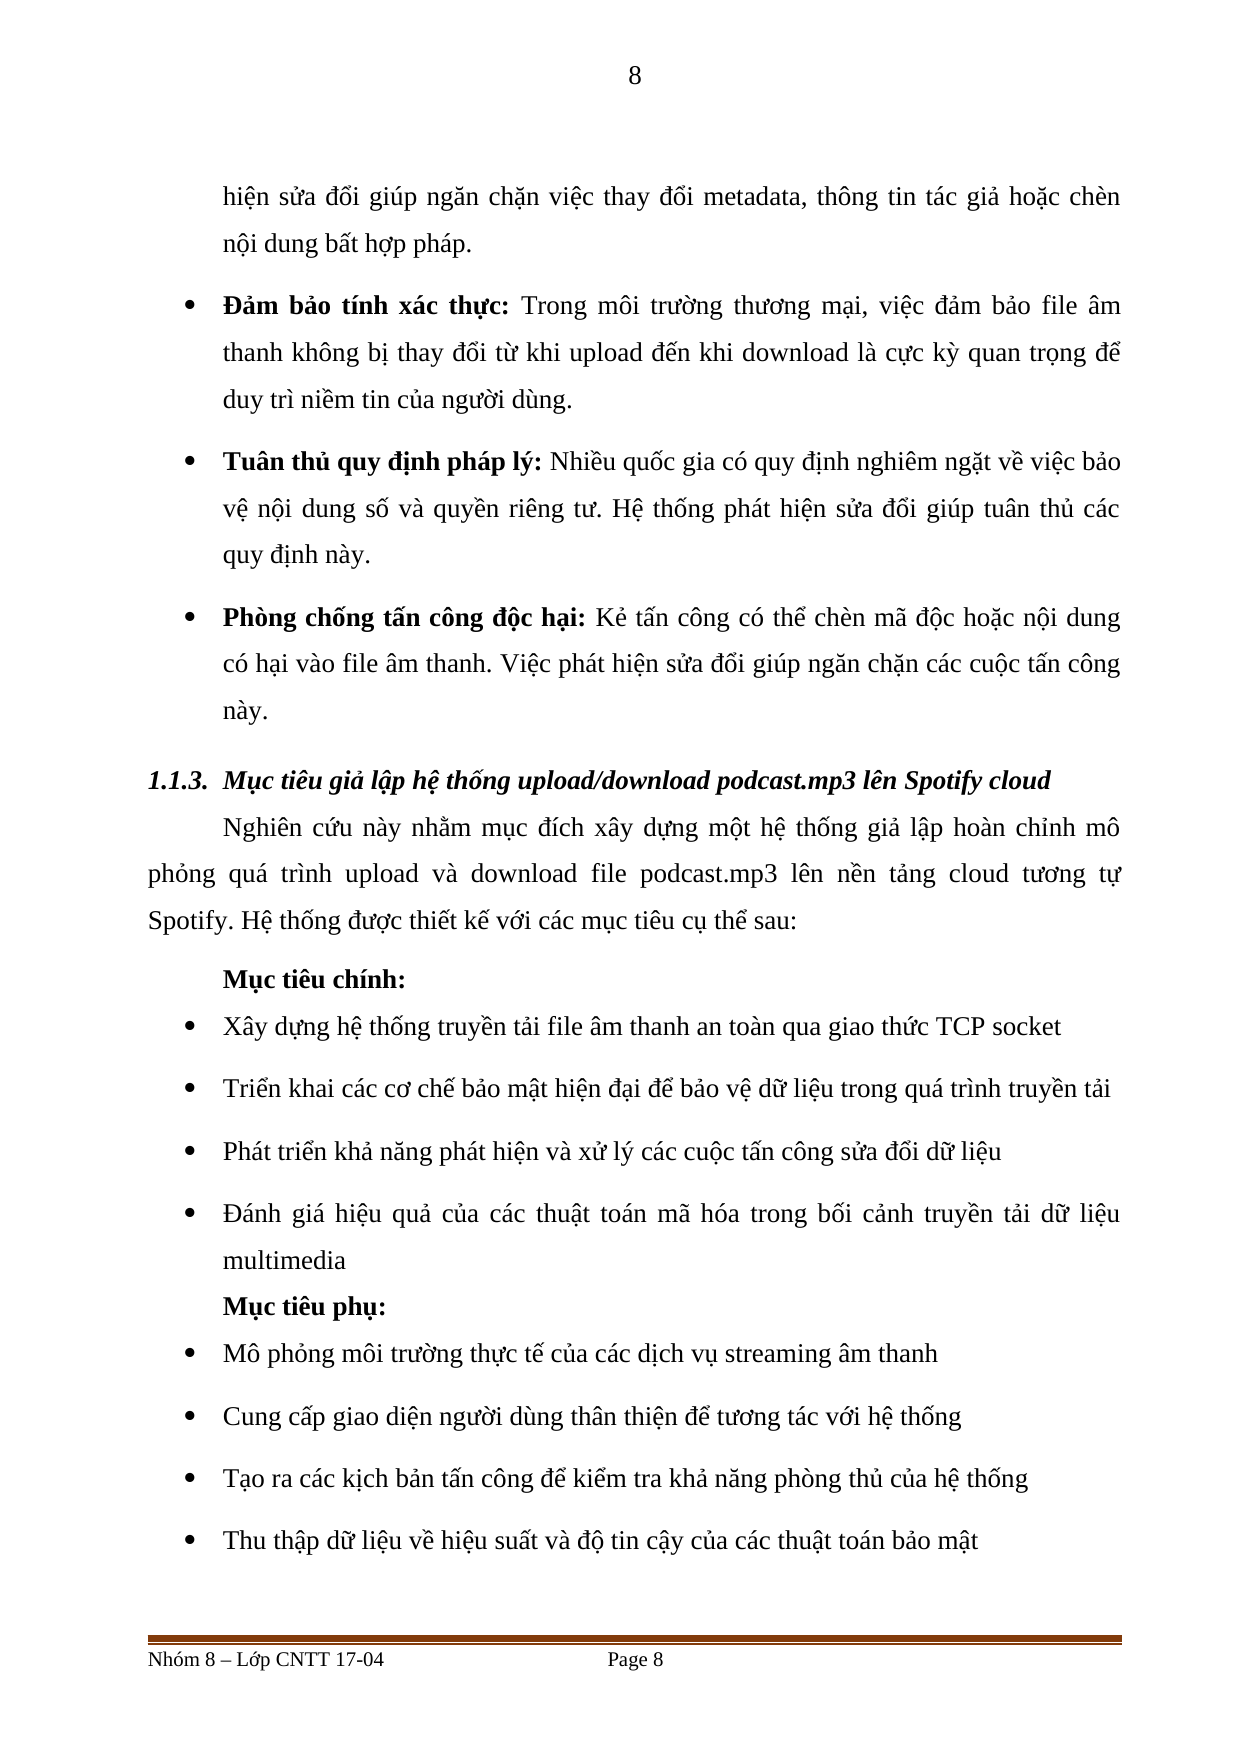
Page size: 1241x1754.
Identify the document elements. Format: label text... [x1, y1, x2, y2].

list Phát triển khả năng phát hiện và xử lý các cuộc tấn công sửa đổi dữ liệu [185, 1135, 1122, 1166]
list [185, 181, 1122, 258]
list Triển khai các cơ chế bảo mật hiện đại để bảo vệ dữ liệu trong quá trình truyền tải [185, 1072, 1122, 1103]
list Xây dựng hệ thống truyền tải file âm thanh an toàn qua giao thức TCP socket [185, 1010, 1122, 1041]
list Cung cấp giao diện người dùng thân thiện để tương tác với hệ thống [185, 1399, 1122, 1431]
list Tạo ra các kịch bản tấn công để kiểm tra khả năng phòng thủ của hệ thống [185, 1462, 1122, 1493]
text Nghiên cứu này nhằm mục đích xây dựng một hệ thống giả lập hoàn chỉnh mô phỏng quá trình upload và download file podcast.mp3 lên nền tảng cloud tương tự Spotify. Hệ thống được thiết kế với các mục tiêu cụ thể sau: [148, 811, 1122, 935]
list Đánh giá hiệu quả của các thuật toán mã hóa trong bối cảnh truyền tải dữ liệu multimedia [185, 1197, 1122, 1275]
text Mục tiêu chính: [148, 963, 1122, 994]
list Mô phỏng môi trường thực tế của các dịch vụ streaming âm thanh [185, 1337, 1122, 1368]
list Phòng chống tấn công độc hại: Kẻ tấn công có thể chèn mã độc hoặc nội dung có hại vào file âm thanh. Việc phát hiện sửa đổi giúp ngăn chặn các cuộc tấn công này. [185, 601, 1122, 725]
text Mục tiêu phụ: [148, 1291, 1122, 1322]
list Tuân thủ quy định pháp lý: Nhiều quốc gia có quy định nghiêm ngặt về việc bảo vệ nội dung số và quyền riêng tư. Hệ thống phát hiện sửa đổi giúp tuân thủ các quy định này. [185, 445, 1122, 569]
list Thu thập dữ liệu về hiệu suất và độ tin cậy của các thuật toán bảo mật [185, 1524, 1122, 1556]
list Đảm bảo tính xác thực: Trong môi trường thương mại, việc đảm bảo file âm thanh không bị thay đổi từ khi upload đến khi download là cực kỳ quan trọng để duy trì niềm tin của người dùng. [185, 289, 1122, 414]
subtitle Mục tiêu giả lập hệ thống upload/download podcast.mp3 lên Spotify cloud [148, 764, 1122, 795]
